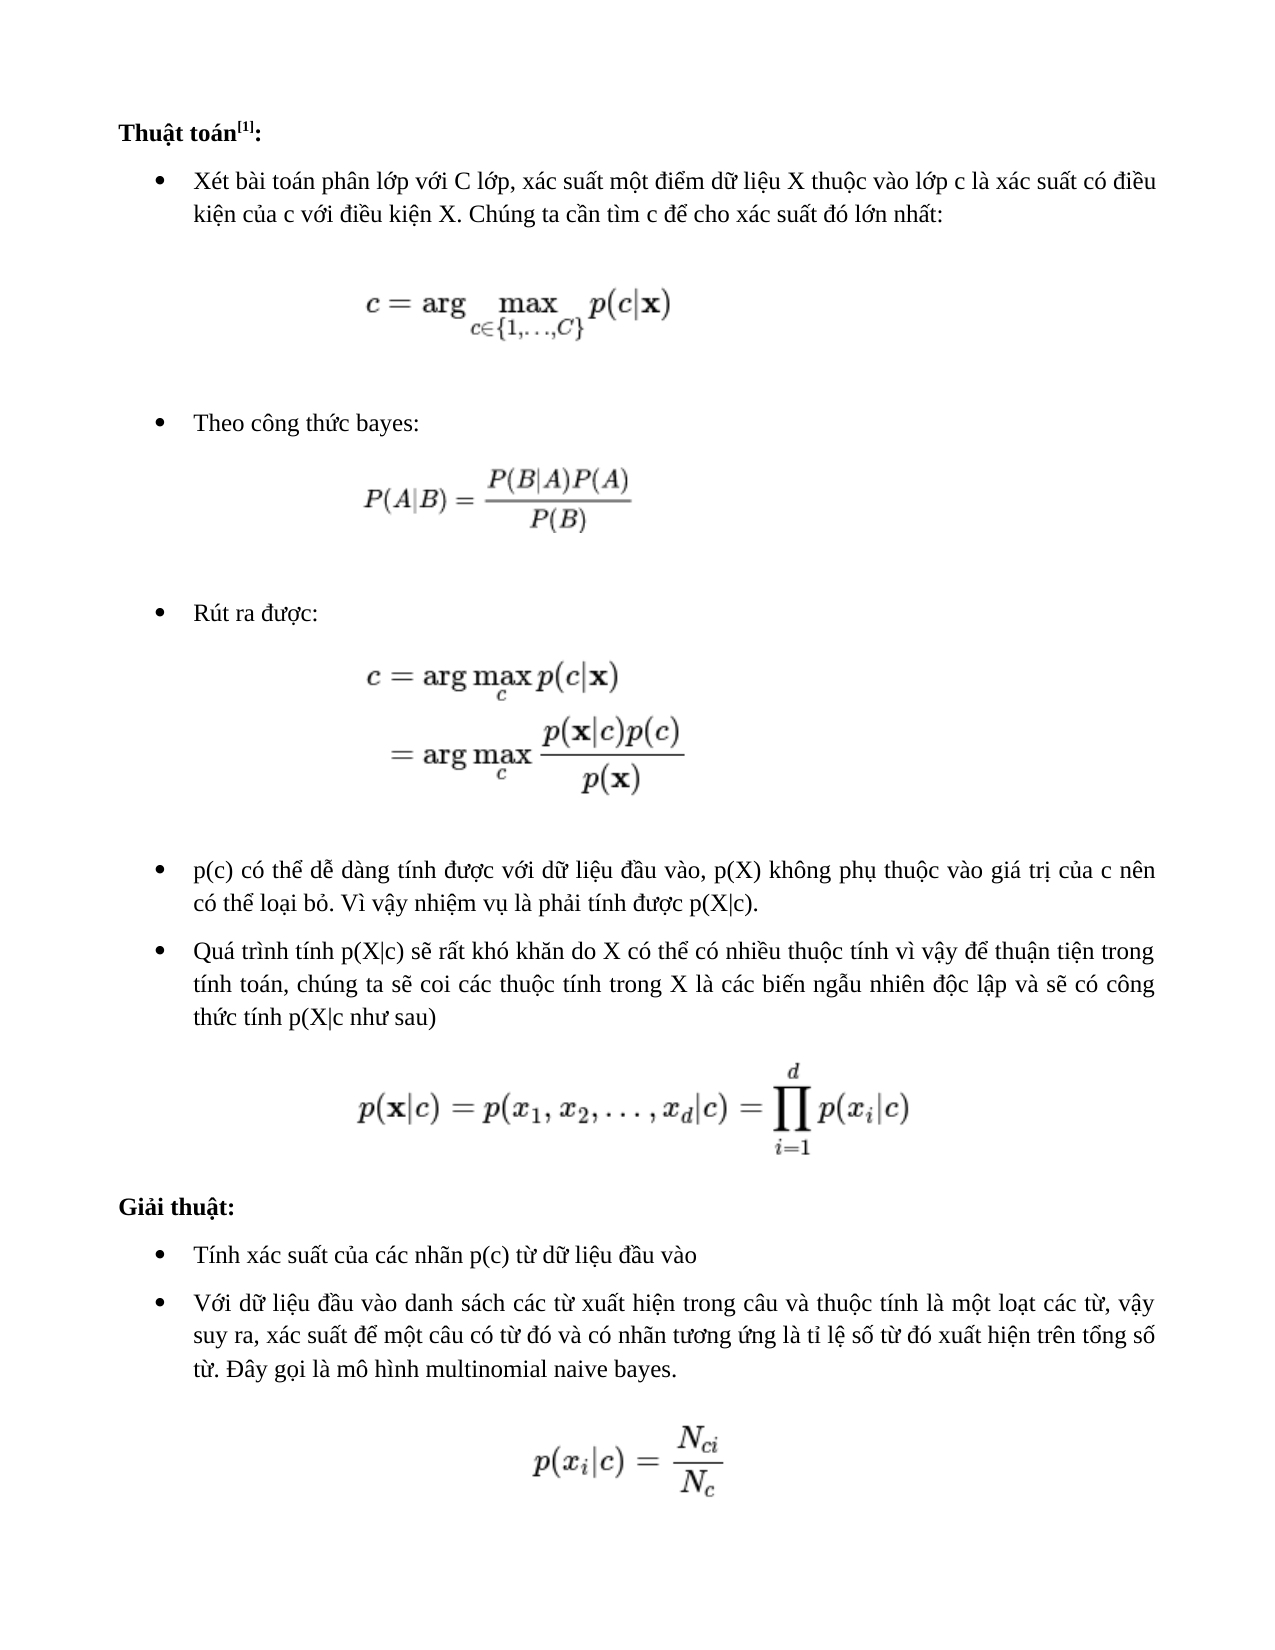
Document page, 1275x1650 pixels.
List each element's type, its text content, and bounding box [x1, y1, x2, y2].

list Theo công thức bayes: [156, 408, 1157, 437]
list Quá trình tính p(X|c) sẽ rất khó khăn do X có thể có nhiều thuộc tính vì vậy để thuận tiện trong tính toán, chúng ta sẽ coi các thuộc tính trong X là các biến ngẫu nhiên độc lập và sẽ có công thức tính p(X|c như sau) [156, 936, 1157, 1031]
list Rút ra được: [156, 598, 1157, 627]
list Xét bài toán phân lớp với C lớp, xác suất một điểm dữ liệu X thuộc vào lớp c là xác suất có điều kiện của c với điều kiện X. Chúng ta cần tìm c để cho xác suất đó lớn nhất: [156, 166, 1157, 227]
picture [354, 455, 639, 533]
text Giải thuật: [118, 1192, 1157, 1221]
picture [355, 258, 701, 354]
picture [351, 646, 699, 800]
list Với dữ liệu đầu vào danh sách các từ xuất hiện trong câu và thuộc tính là một loạt các từ, vậy suy ra, xác suất để một câu có từ đó và có nhãn tương ứng là tỉ lệ số từ đó xuất hiện trên tổng số từ. Đây gọi là mô hình multinomial naive bayes. [156, 1288, 1157, 1382]
list p(c) có thể dễ dàng tính được với dữ liệu đầu vào, p(X) không phụ thuộc vào giá trị của c nên có thể loại bỏ. Vì vậy nhiệm vụ là phải tính được p(X|c). [156, 855, 1157, 917]
text Thuật toán[1]: [118, 118, 1157, 147]
list Tính xác suất của các nhãn p(c) từ dữ liệu đầu vào [156, 1240, 1157, 1269]
picture [528, 1401, 747, 1516]
picture [337, 1049, 938, 1166]
